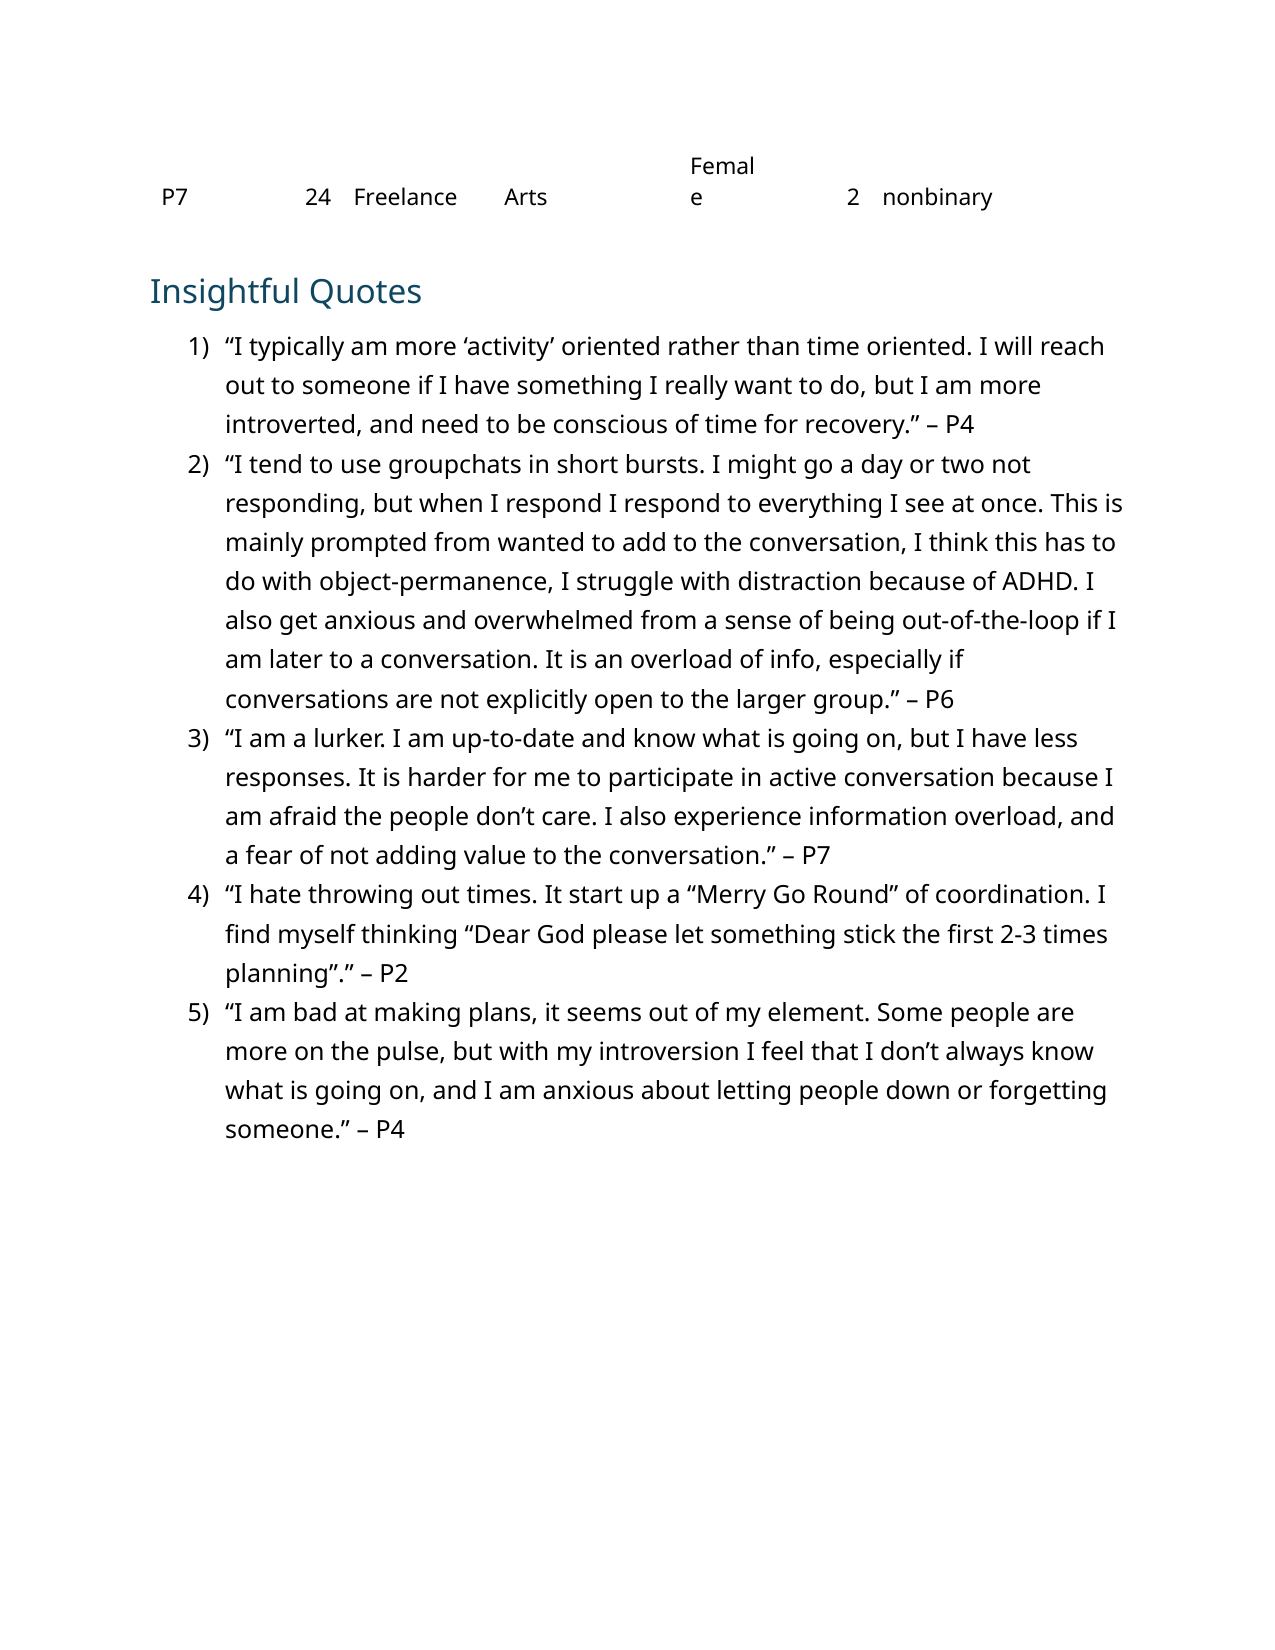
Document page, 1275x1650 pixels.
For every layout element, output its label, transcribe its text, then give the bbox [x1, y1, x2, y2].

table_cell P7 [150, 150, 246, 212]
table_cell Arts [493, 150, 679, 212]
table_cell Freelance [342, 150, 493, 212]
list “I typically am more ‘activity’ oriented rather than time oriented. I will reach out to someone if I have something I really want to do, but I am more introverted, and need to be conscious of time for recovery.” – P4 [187, 329, 1125, 441]
subtitle Insightful Quotes [150, 268, 1125, 314]
list “I tend to use groupchats in short bursts. I might go a day or two not responding, but when I respond I respond to everything I see at once. This is mainly prompted from wanted to add to the conversation, I think this has to do with object-permanence, I struggle with distraction because of ADHD. I also get anxious and overwhelmed from a sense of being out-of-the-loop if I am later to a conversation. It is an overload of info, especially if conversations are not explicitly open to the larger group.” – P6 [187, 446, 1125, 715]
list “I hate throwing out times. It start up a “Merry Go Round” of coordination. I find myself thinking “Dear God please let something stick the first 2-3 times planning”.” – P2 [187, 877, 1125, 989]
table_cell Female [679, 150, 775, 212]
table_cell 2 [775, 150, 871, 212]
table_cell nonbinary [871, 150, 1048, 212]
table_cell 24 [246, 150, 342, 212]
list “I am a lurker. I am up-to-date and know what is going on, but I have less responses. It is harder for me to participate in active conversation because I am afraid the people don’t care. I also experience information overload, and a fear of not adding value to the conversation.” – P7 [187, 721, 1125, 872]
list “I am bad at making plans, it seems out of my element. Some people are more on the pulse, but with my introversion I feel that I don’t always know what is going on, and I am anxious about letting people down or forgetting someone.” – P4 [187, 995, 1125, 1146]
